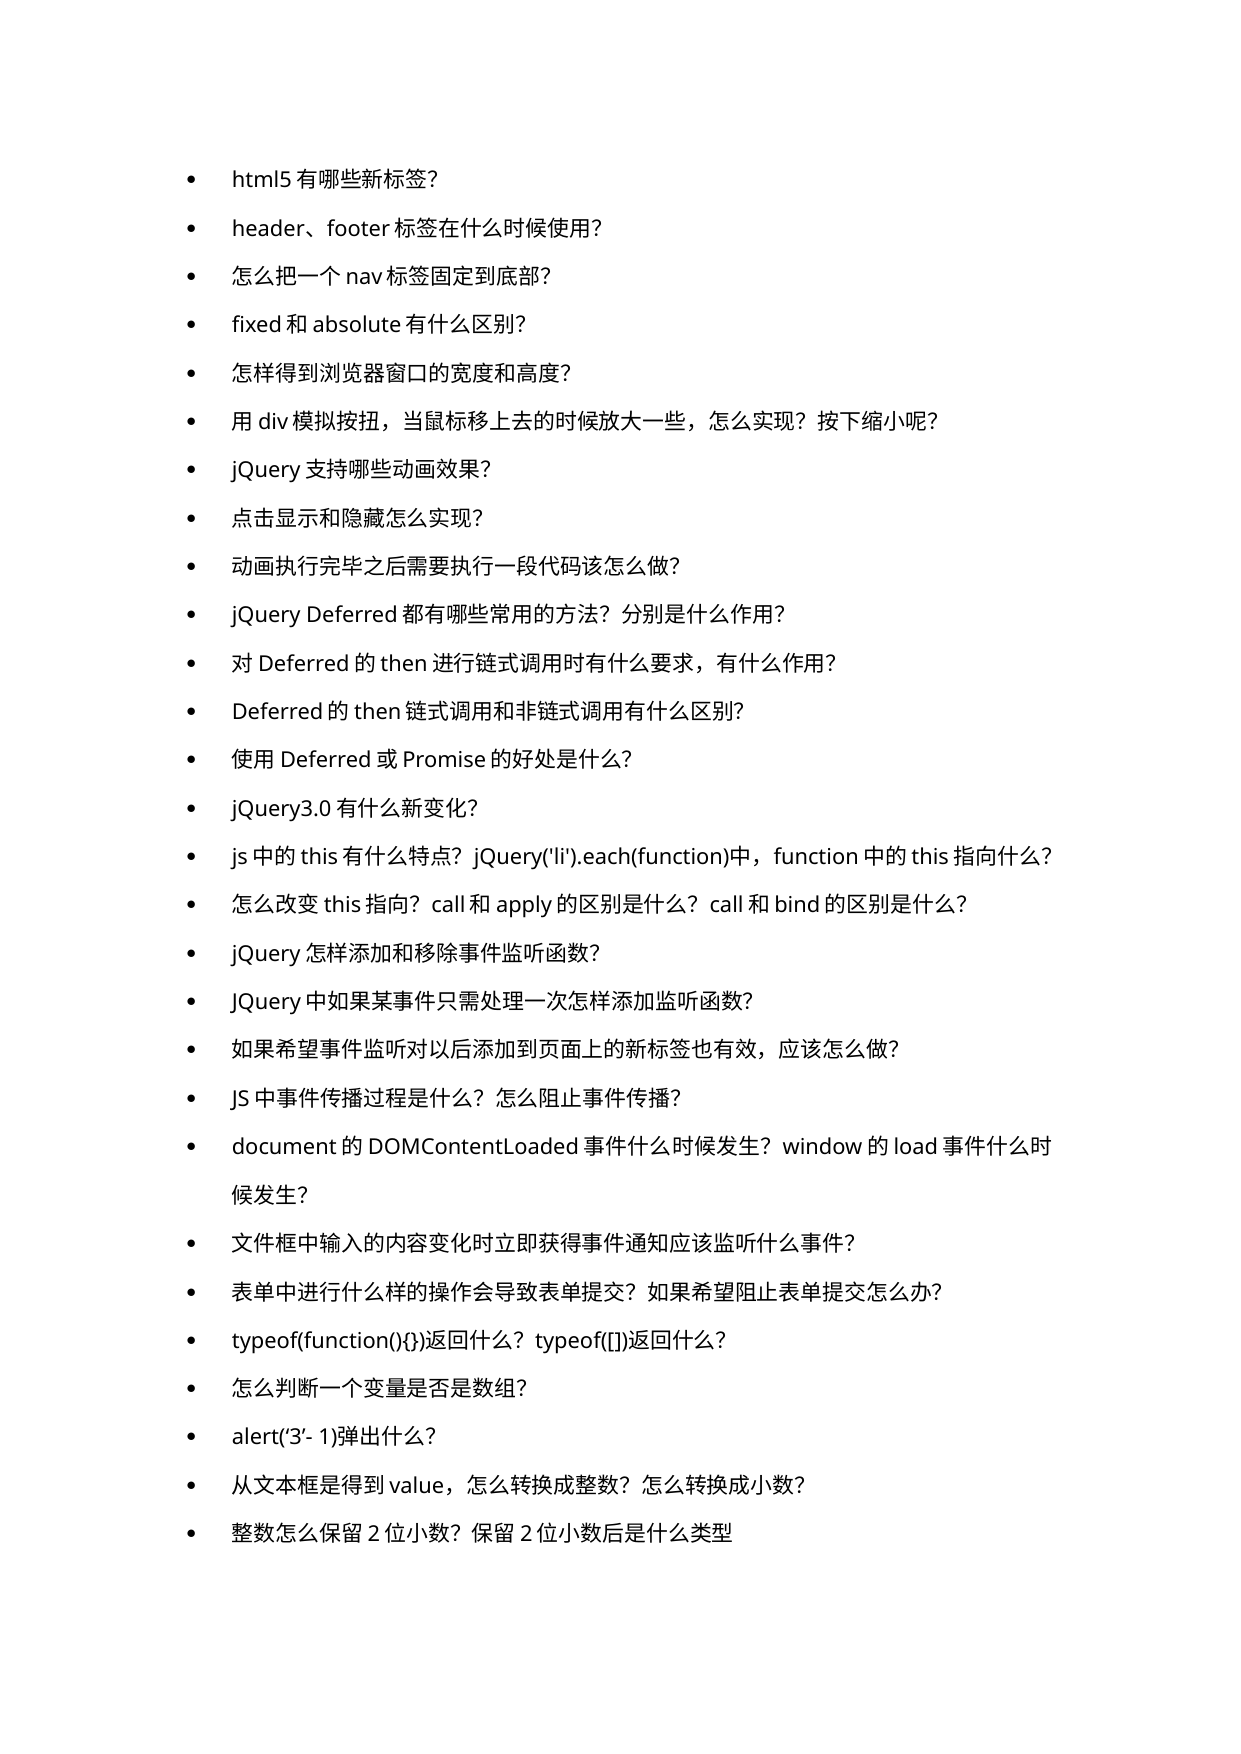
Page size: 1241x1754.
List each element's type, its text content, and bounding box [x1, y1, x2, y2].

list 表单中进行什么样的操作会导致表单提交？如果希望阻止表单提交怎么办？ [187, 1274, 1053, 1307]
list 怎么改变this指向？call和apply的区别是什么？call和bind的区别是什么？ [187, 887, 1053, 919]
list 对Deferred的then进行链式调用时有什么要求，有什么作用？ [187, 645, 1053, 678]
list 从文本框是得到value，怎么转换成整数？怎么转换成小数？ [187, 1467, 1053, 1500]
list jQuery支持哪些动画效果？ [187, 452, 1053, 484]
list 使用Deferred或Promise的好处是什么？ [187, 742, 1053, 774]
list jQuery3.0有什么新变化？ [187, 790, 1053, 823]
list 如果希望事件监听对以后添加到页面上的新标签也有效，应该怎么做？ [187, 1032, 1053, 1064]
list 怎么把一个nav标签固定到底部？ [187, 259, 1053, 291]
list 文件框中输入的内容变化时立即获得事件通知应该监听什么事件？ [187, 1226, 1053, 1258]
list 怎么判断一个变量是否是数组？ [187, 1371, 1053, 1403]
list js中的this有什么特点？jQuery('li').each(function)中，function中的this指向什么？ [187, 839, 1053, 871]
list jQuery Deferred都有哪些常用的方法？分别是什么作用？ [187, 597, 1053, 629]
list 怎样得到浏览器窗口的宽度和高度？ [187, 355, 1053, 388]
list document的DOMContentLoaded事件什么时候发生？window的load事件什么时候发生？ [187, 1129, 1053, 1210]
list 整数怎么保留2位小数？保留2位小数后是什么类型 [187, 1516, 1053, 1548]
list html5有哪些新标签？ [187, 162, 1053, 194]
list 点击显示和隐藏怎么实现？ [187, 500, 1053, 533]
list alert(‘3’- 1)弹出什么？ [187, 1419, 1053, 1452]
list JS中事件传播过程是什么？怎么阻止事件传播？ [187, 1080, 1053, 1113]
list jQuery怎样添加和移除事件监听函数？ [187, 935, 1053, 968]
list JQuery中如果某事件只需处理一次怎样添加监听函数？ [187, 984, 1053, 1016]
list header、footer标签在什么时候使用？ [187, 210, 1053, 243]
list 动画执行完毕之后需要执行一段代码该怎么做？ [187, 549, 1053, 581]
list Deferred的then链式调用和非链式调用有什么区别？ [187, 694, 1053, 726]
list 用div模拟按扭，当鼠标移上去的时候放大一些，怎么实现？按下缩小呢？ [187, 404, 1053, 436]
list fixed和absolute有什么区别？ [187, 307, 1053, 339]
list typeof(function(){})返回什么？typeof([])返回什么？ [187, 1322, 1053, 1355]
